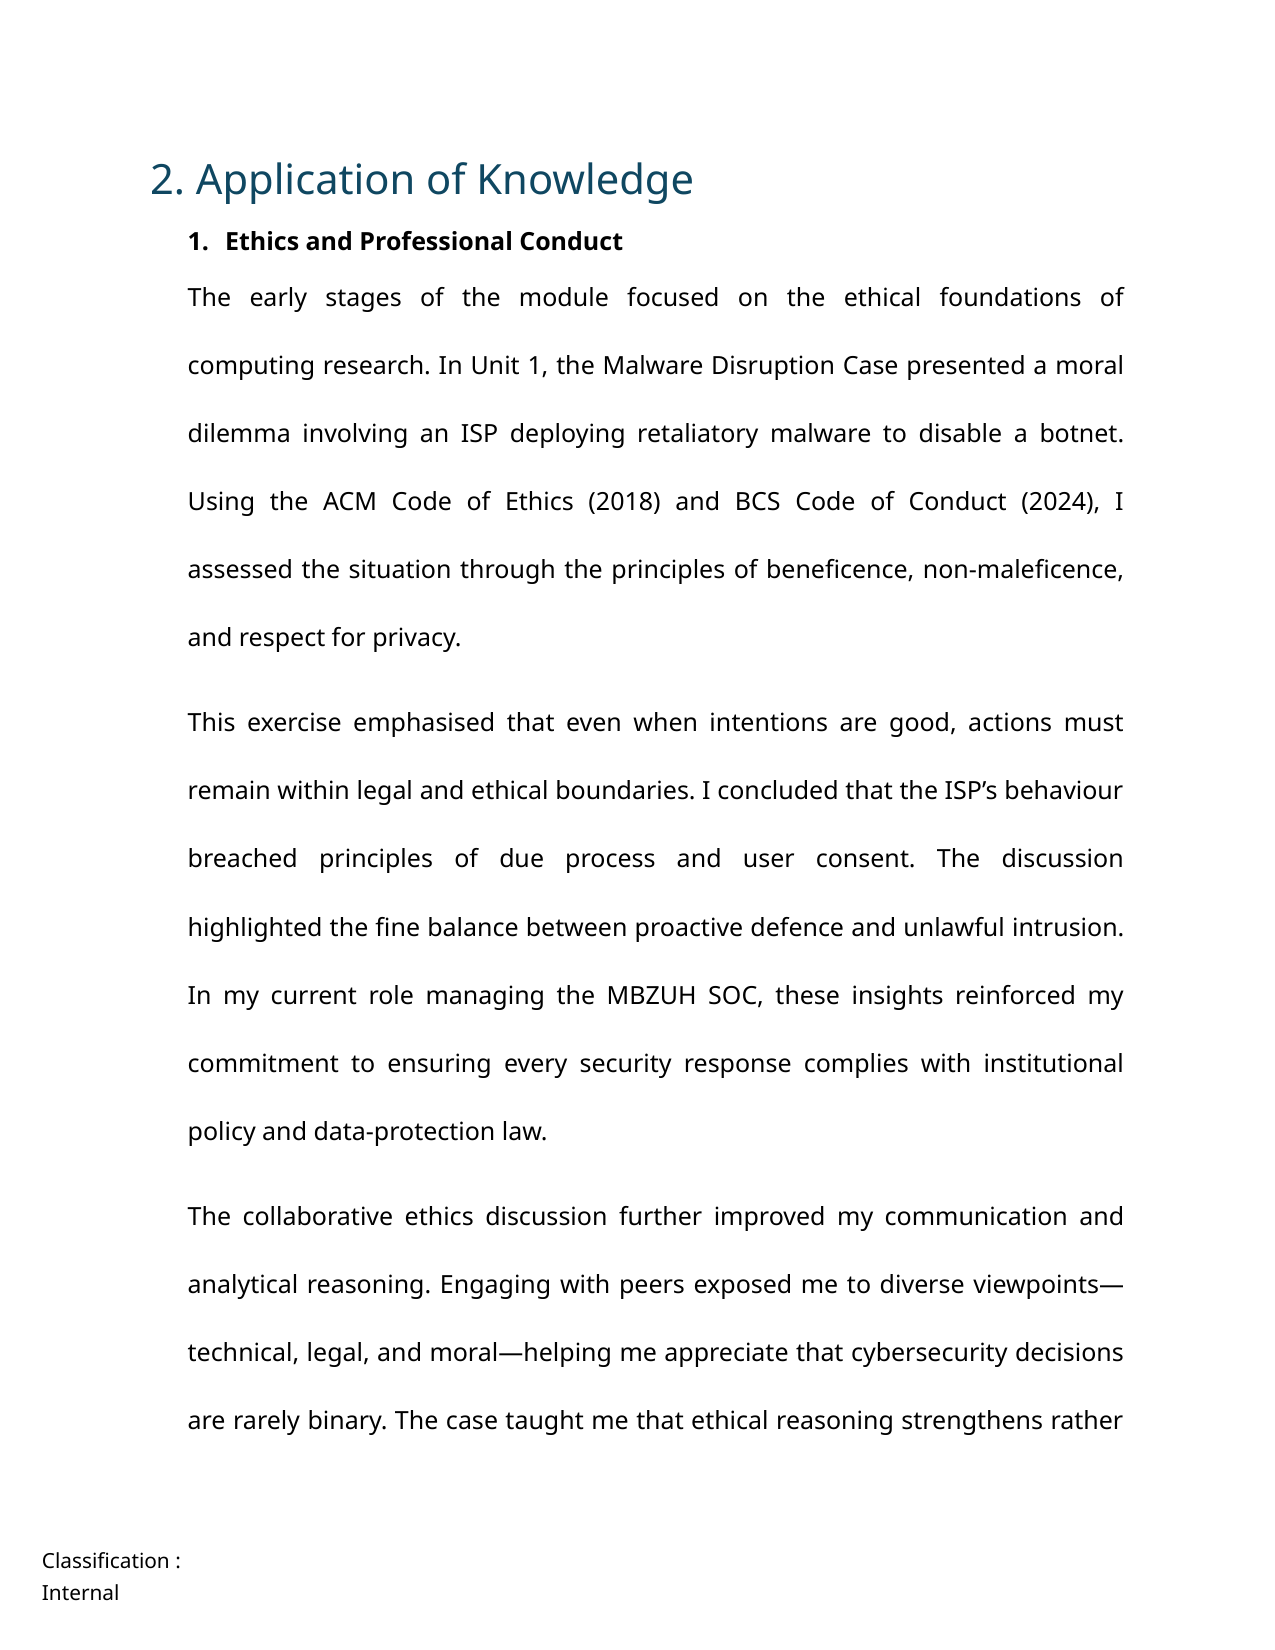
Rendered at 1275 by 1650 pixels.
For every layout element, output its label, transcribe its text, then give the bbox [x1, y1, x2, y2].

text The early stages of the module focused on the ethical foundations of computing research. In Unit 1, the Malware Disruption Case presented a moral dilemma involving an ISP deploying retaliatory malware to disable a botnet. Using the ACM Code of Ethics (2018) and BCS Code of Conduct (2024), I assessed the situation through the principles of beneficence, non-maleficence, and respect for privacy. [187, 279, 1125, 654]
list Ethics and Professional Conduct [187, 223, 1125, 258]
text This exercise emphasised that even when intentions are good, actions must remain within legal and ethical boundaries. I concluded that the ISP’s behaviour breached principles of due process and user consent. The discussion highlighted the fine balance between proactive defence and unlawful intrusion. In my current role managing the MBZUH SOC, these insights reinforced my commitment to ensuring every security response complies with institutional policy and data-protection law. [187, 705, 1125, 1148]
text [187, 1198, 1125, 1437]
subtitle 2. Application of Knowledge [150, 150, 1125, 207]
